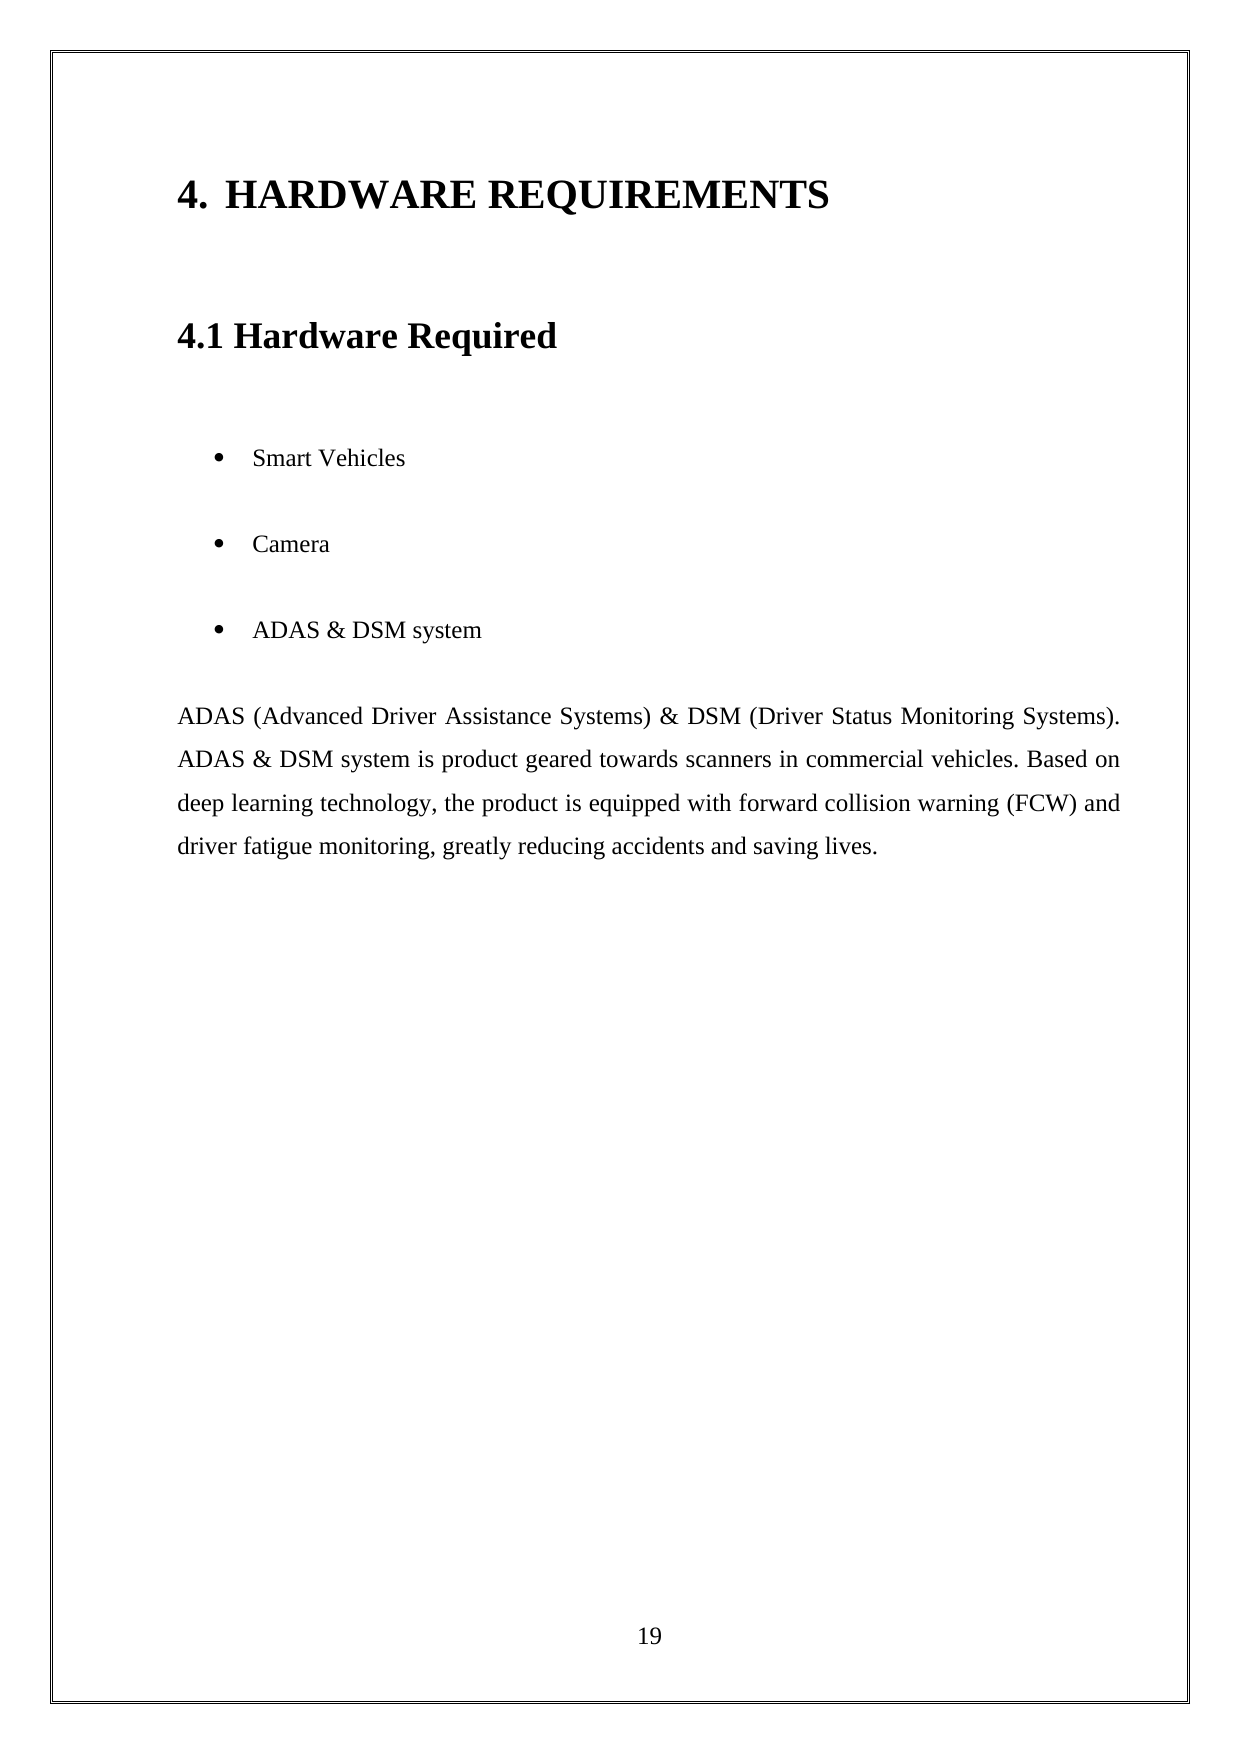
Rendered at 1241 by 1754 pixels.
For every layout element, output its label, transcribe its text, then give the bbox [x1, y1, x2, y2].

text ADAS (Advanced Driver Assistance Systems) & DSM (Driver Status Monitoring Systems). ADAS & DSM system is product geared towards scanners in commercial vehicles. Based on deep learning technology, the product is equipped with forward collision warning (FCW) and driver fatigue monitoring, greatly reducing accidents and saving lives. [177, 701, 1122, 859]
text 4.1 Hardware Required [177, 313, 1122, 356]
list Camera [214, 529, 1122, 558]
list ADAS & DSM system [214, 615, 1122, 644]
list Smart Vehicles [214, 443, 1122, 471]
text 4. HARDWARE REQUIREMENTS [177, 169, 1122, 217]
